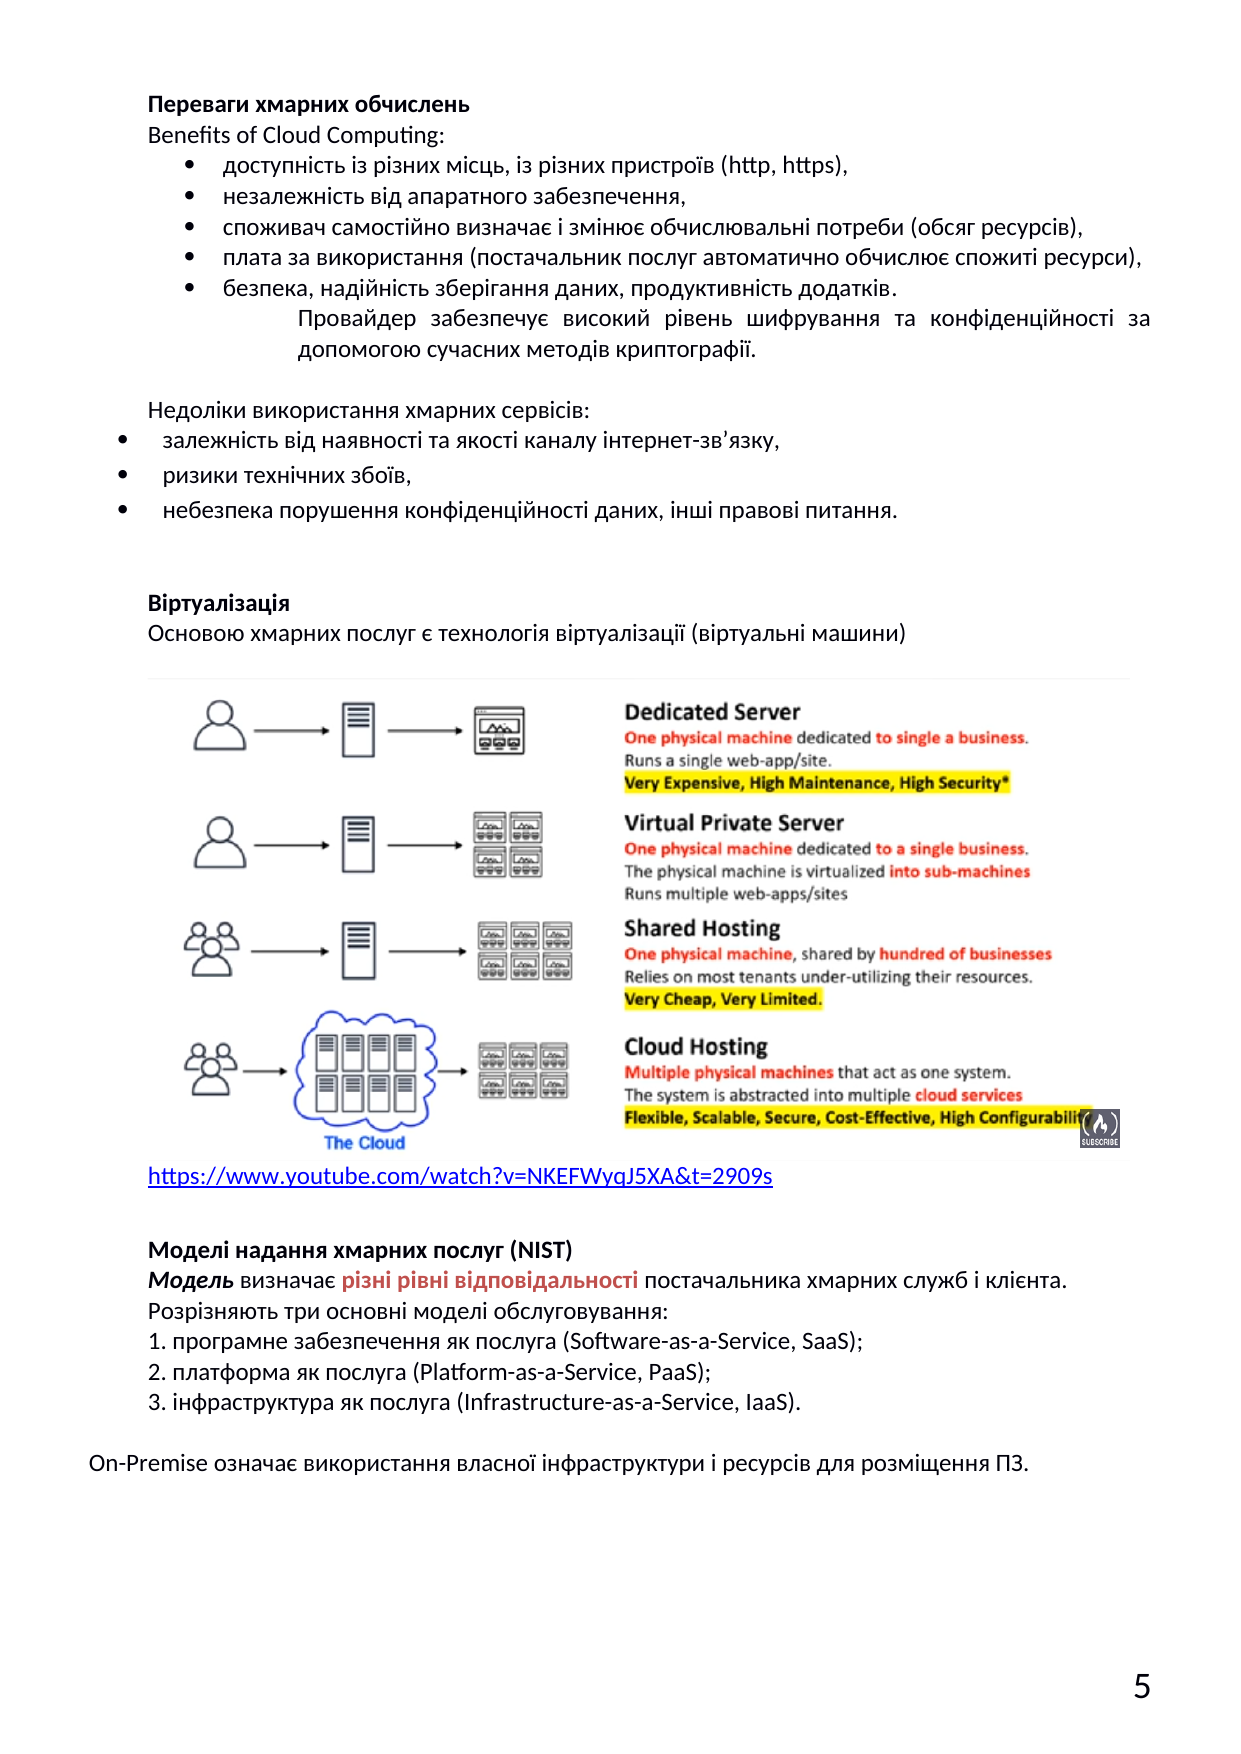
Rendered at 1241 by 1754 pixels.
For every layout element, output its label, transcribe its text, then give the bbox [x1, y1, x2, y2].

text Модель визначає різні рівні відповідальності постачальника хмарних служб і клієнта. [89, 1264, 1152, 1295]
text Benefits of Cloud Computing: [89, 119, 1152, 150]
list небезпека порушення конфіденційності даних, інші правові питання. [89, 494, 1152, 525]
picture [147, 678, 1130, 1161]
text Розрізняють три основні моделі обслуговування: [89, 1295, 1152, 1325]
subtitle Віртуалізація [89, 587, 1152, 617]
list плата за використання (постачальник послуг автоматично обчислює спожиті ресурси), [185, 241, 1152, 272]
subtitle Моделі надання хмарних послуг (NIST) [89, 1234, 1152, 1264]
text Недоліки використання хмарних сервісів: [89, 394, 1152, 424]
list ризики технічних збоїв, [89, 459, 1152, 490]
text 3. інфраструктура як послуга (Infrastructure-as-a-Service, IaaS). [89, 1386, 1152, 1417]
list споживач самостійно визначає і змінює обчислювальні потреби (обсяг ресурсів), [185, 211, 1152, 241]
list Провайдер забезпечує високий рівень шифрування та конфіденційності за допомогою сучасних методів криптографії. [298, 302, 1152, 363]
list залежність від наявності та якості каналу інтернет-зв’язку, [89, 424, 1152, 455]
text Переваги хмарних обчислень [89, 89, 1152, 119]
text 2. платформа як послуга (Platform-as-a-Service, PaaS); [89, 1356, 1152, 1386]
text https://www.youtube.com/watch?v=NKEFWyqJ5XA&t=2909s [89, 1160, 1152, 1191]
list безпека, надійність зберігання даних, продуктивність додатків. [185, 272, 1152, 302]
list доступність із різних місць, із різних пристроїв (http, https), [185, 150, 1152, 180]
text On-Premise означає використання власної інфраструктури і ресурсів для розміщення ПЗ. [89, 1447, 1152, 1478]
list незалежність від апаратного забезпечення, [185, 180, 1152, 211]
text Основою хмарних послуг є технологія віртуалізації (віртуальні машини) [89, 617, 1152, 648]
text 1. програмне забезпечення як послуга (Software-as-a-Service, SaaS); [89, 1325, 1152, 1356]
